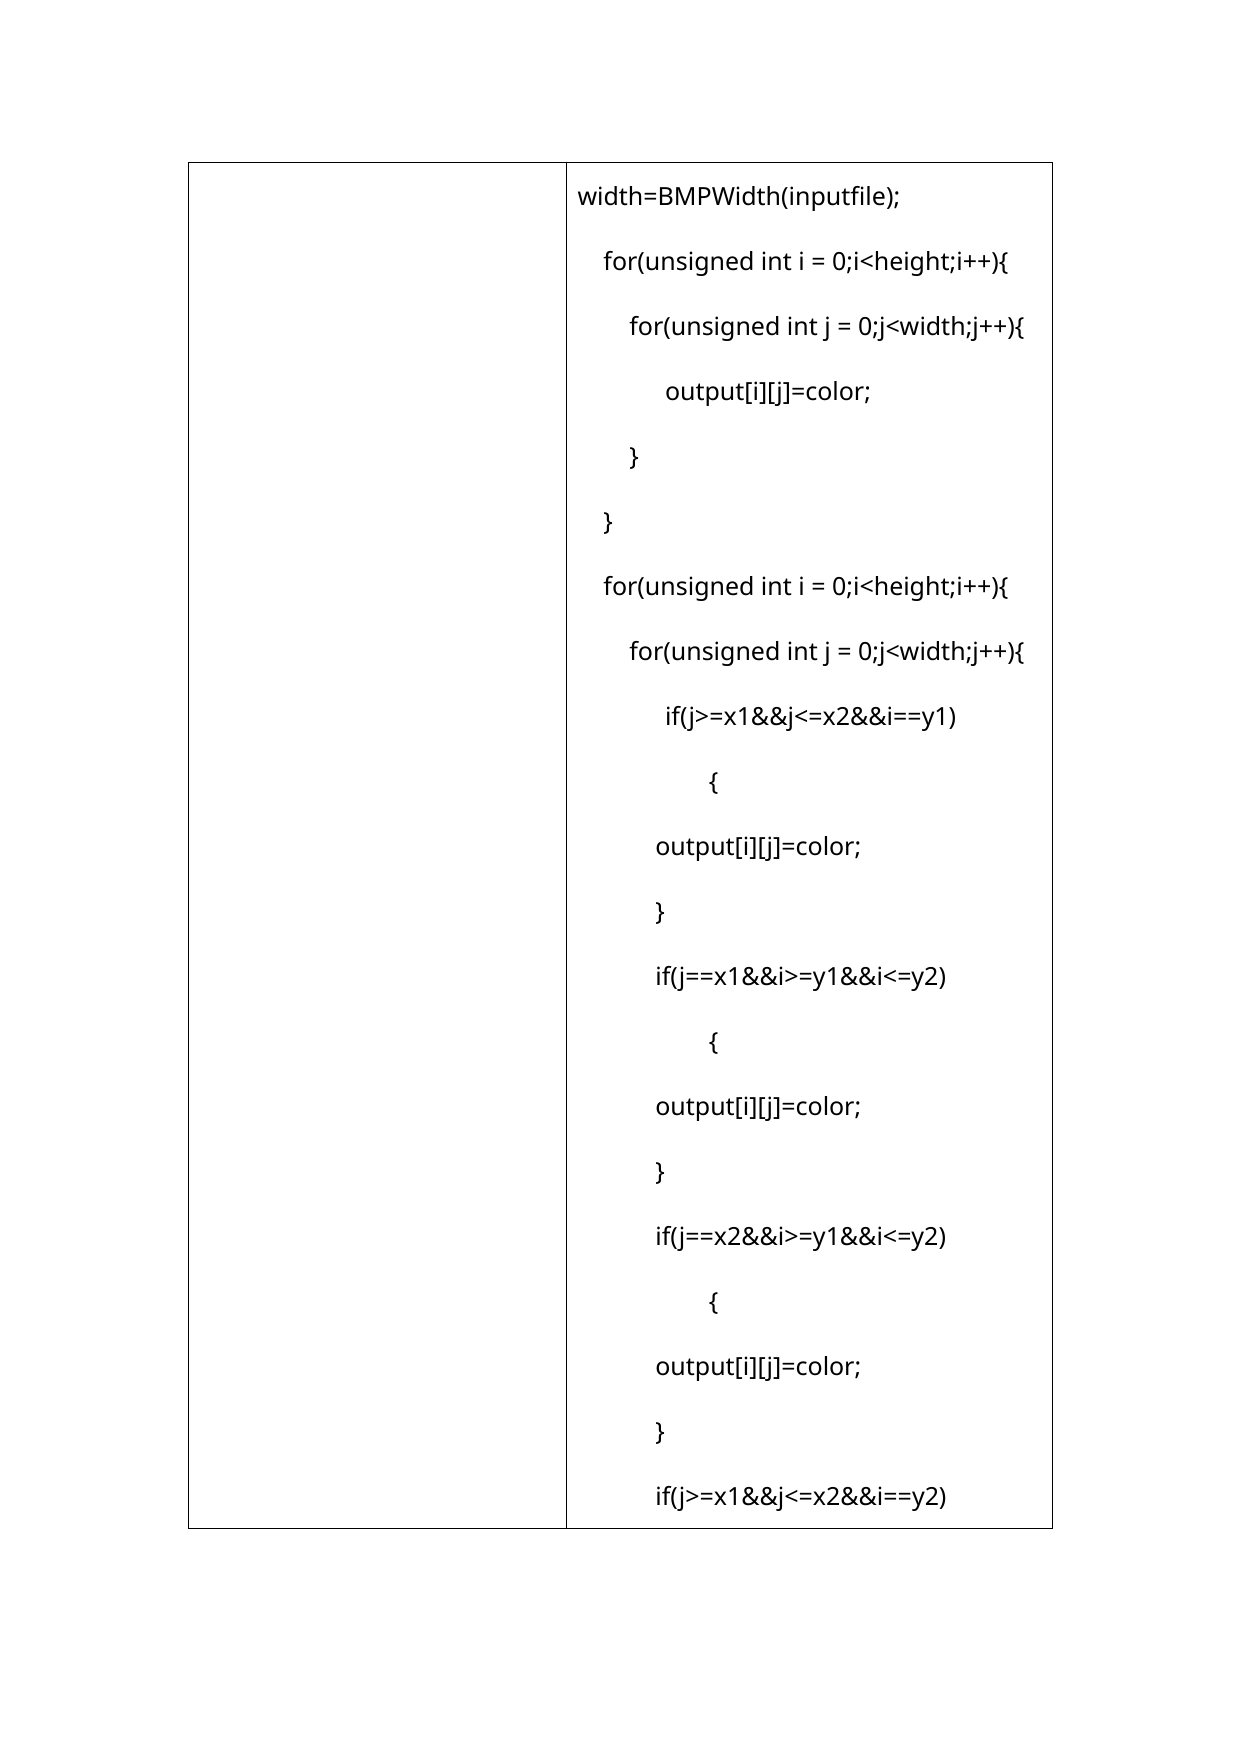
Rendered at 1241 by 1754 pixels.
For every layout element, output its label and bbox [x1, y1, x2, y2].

table_cell [567, 163, 1052, 1528]
table_cell [189, 163, 566, 1528]
